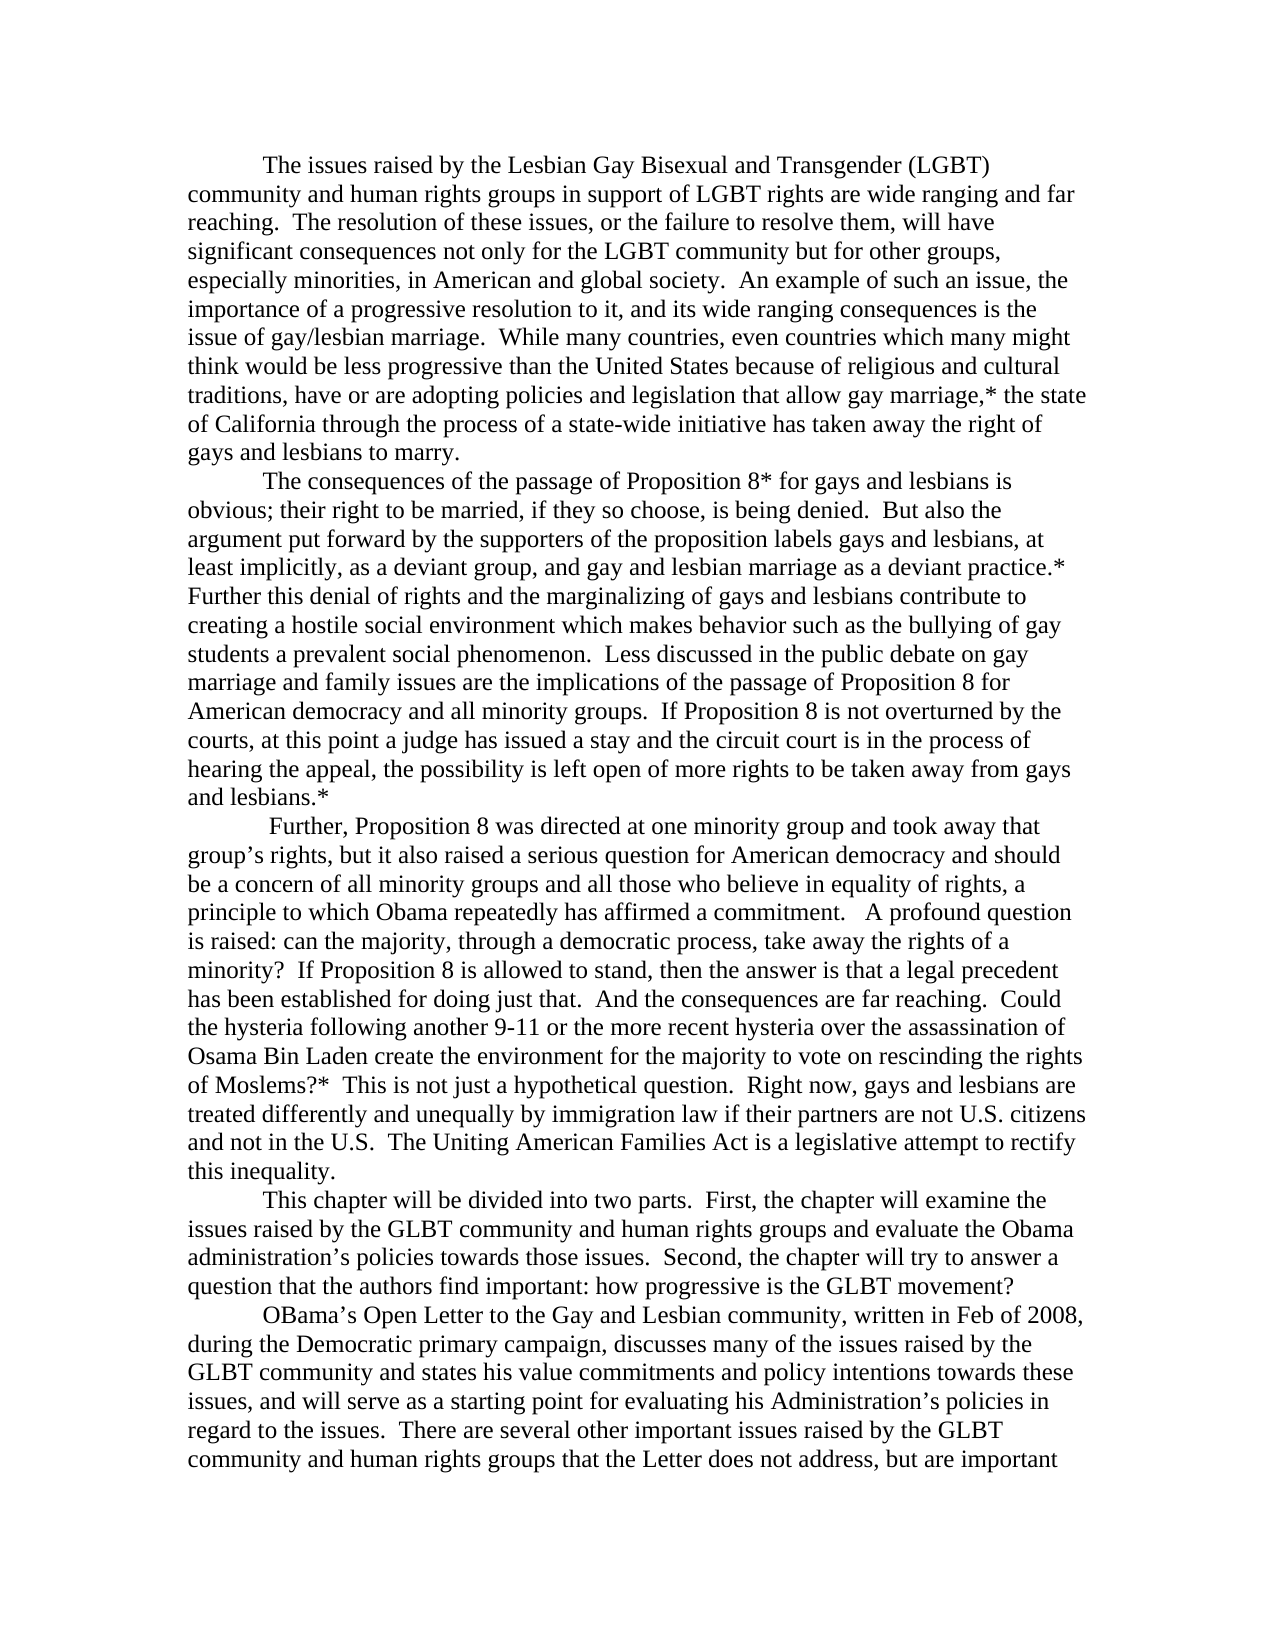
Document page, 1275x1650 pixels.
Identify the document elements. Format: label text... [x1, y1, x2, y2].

text This chapter will be divided into two parts. First, the chapter will examine the issues raised by the GLBT community and human rights groups and evaluate the Obama administration’s policies towards those issues. Second, the chapter will try to answer a question that the authors find important: how progressive is the GLBT movement? [187, 1185, 1087, 1300]
text The consequences of the passage of Proposition 8* for gays and lesbians is obvious; their right to be married, if they so choose, is being denied. But also the argument put forward by the supporters of the proposition labels gays and lesbians, at least implicitly, as a deviant group, and gay and lesbian marriage as a deviant practice.* Further this denial of rights and the marginalizing of gays and lesbians contribute to creating a hostile social environment which makes behavior such as the bullying of gay students a prevalent social phenomenon. Less discussed in the public debate on gay marriage and family issues are the implications of the passage of Proposition 8 for American democracy and all minority groups. If Proposition 8 is not overturned by the courts, at this point a judge has issued a stay and the circuit court is in the process of hearing the appeal, the possibility is left open of more rights to be taken away from gays and lesbians.* [187, 466, 1087, 811]
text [187, 1300, 1087, 1472]
text The issues raised by the Lesbian Gay Bisexual and Transgender (LGBT) community and human rights groups in support of LGBT rights are wide ranging and far reaching. The resolution of these issues, or the failure to resolve them, will have significant consequences not only for the LGBT community but for other groups, especially minorities, in American and global society. An example of such an issue, the importance of a progressive resolution to it, and its wide ranging consequences is the issue of gay/lesbian marriage. While many countries, even countries which many might think would be less progressive than the United States because of religious and cultural traditions, have or are adopting policies and legislation that allow gay marriage,* the state of California through the process of a state-wide initiative has taken away the right of gays and lesbians to marry. [187, 150, 1087, 466]
text Further, Proposition 8 was directed at one minority group and took away that group’s rights, but it also raised a serious question for American democracy and should be a concern of all minority groups and all those who believe in equality of rights, a principle to which Obama repeatedly has affirmed a commitment. A profound question is raised: can the majority, through a democratic process, take away the rights of a minority? If Proposition 8 is allowed to stand, then the answer is that a legal precedent has been established for doing just that. And the consequences are far reaching. Could the hysteria following another 9-11 or the more recent hysteria over the assassination of Osama Bin Laden create the environment for the majority to vote on rescinding the rights of Moslems?* This is not just a hypothetical question. Right now, gays and lesbians are treated differently and unequally by immigration law if their partners are not citizens and not in the The Uniting American Families Act is a legislative attempt to rectify this inequality. [187, 811, 1087, 1185]
